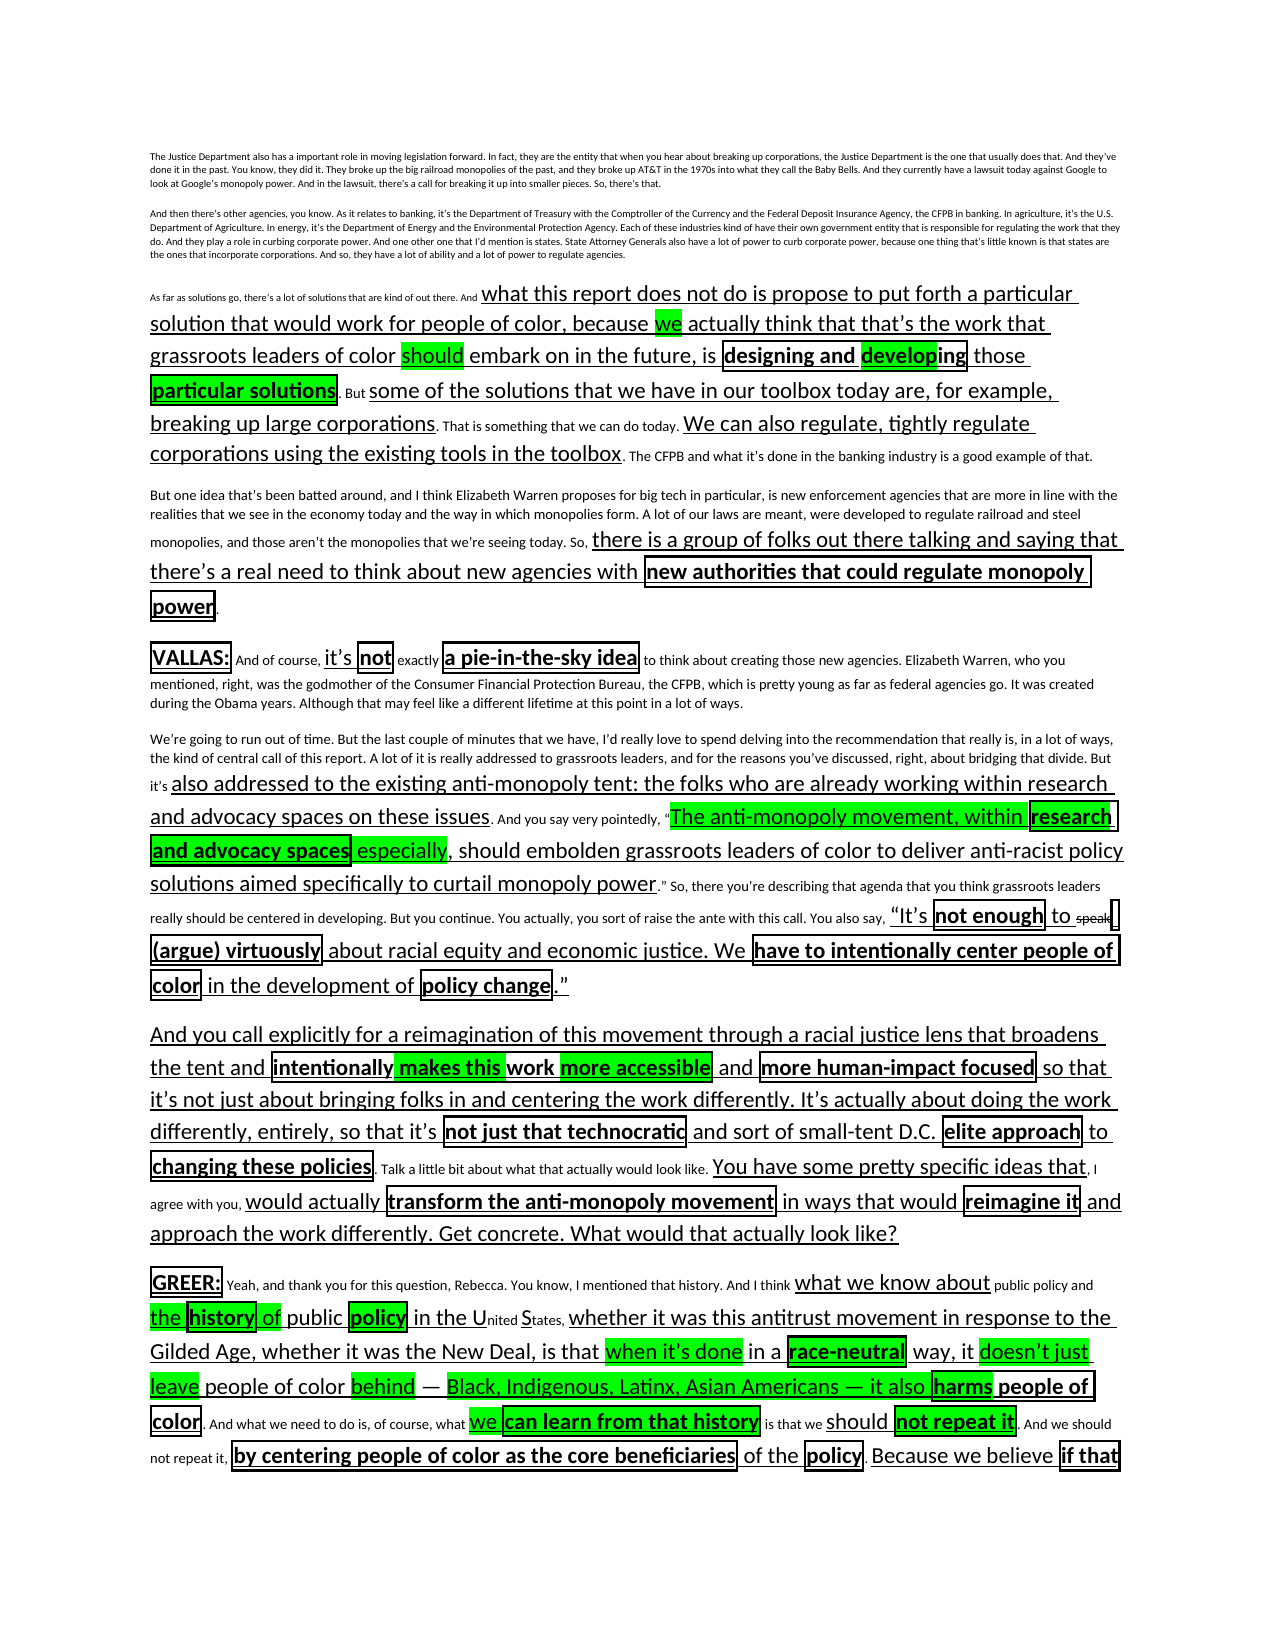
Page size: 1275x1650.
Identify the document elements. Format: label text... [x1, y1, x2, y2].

text But one idea that’s been batted around, and I think Elizabeth Warren proposes for big tech in particular, is new enforcement agencies that are more in line with the realities that we see in the economy today and the way in which monopolies form. A lot of our laws are meant, were developed to regulate railroad and steel monopolies, and those aren’t the monopolies that we’re seeing today. So, there is a group of folks out there talking and saying that there’s a real need to think about new agencies with new authorities that could regulate monopoly power. [150, 486, 1125, 622]
text We’re going to run out of time. But the last couple of minutes that we have, I’d really love to spend delving into the recommendation that really is, in a lot of ways, the kind of central call of this report. A lot of it is really addressed to grassroots leaders, and for the reasons you’ve discussed, right, about bridging that divide. But it’s also addressed to the existing anti-monopoly tent: the folks who are already working within research and advocacy spaces on these issues. And you say very pointedly, “The anti-monopoly movement, within research and advocacy spaces especially, should embolden grassroots leaders of color to deliver anti-racist policy solutions aimed specifically to curtail monopoly power.” So, there you’re describing that agenda that you think grassroots leaders really should be centered in developing. But you continue. You actually, you sort of raise the ante with this call. You also say, “It’s not enough to speak (argue) virtuously about racial equity and economic justice. We have to intentionally center people of color in the development of policy change.” [150, 730, 1125, 1001]
text And you call explicitly for a reimagination of this movement through a racial justice lens that broadens the tent and intentionally makes this work more accessible and more human-impact focused so that it’s not just about bringing folks in and centering the work differently. It’s actually about doing the work differently, entirely, so that it’s not just that technocratic and sort of small-tent D.C. elite approach to changing these policies. Talk a little bit about what that actually would look like. You have some pretty specific ideas that, I agree with you, would actually transform the anti-monopoly movement in ways that would reimagine it and approach the work differently. Get concrete. What would that actually look like? [150, 1020, 1125, 1247]
text As far as solutions go, there’s a lot of solutions that are kind of out there. And what this report does not do is propose to put forth a particular solution that would work for people of color, because we actually think that that’s the work that grassroots leaders of color should embark on in the future, is designing and developing those particular solutions. But some of the solutions that we have in our toolbox today are, for example, breaking up large corporations. That is something that we can do today. We can also regulate, tightly regulate corporations using the existing tools in the toolbox. The CFPB and what it’s done in the banking industry is a good example of that. [150, 279, 1125, 467]
text And then there’s other agencies, you know. As it relates to banking, it’s the Department of Treasury with the Comptroller of the Currency and the Federal Deposit Insurance Agency, the CFPB in banking. In agriculture, it’s the U.S. Department of Agriculture. In energy, it’s the Department of Energy and the Environmental Protection Agency. Each of these industries kind of have their own government entity that is responsible for regulating the work that they do. And they play a role in curbing corporate power. And one other one that I’d mention is states. State Attorney Generals also have a lot of power to curb corporate power, because one thing that’s little known is that states are the ones that incorporate corporations. And so, they have a lot of ability and a lot of power to regulate agencies. [150, 208, 1125, 261]
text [150, 1266, 1125, 1472]
text VALLAS: And of course, it’s not exactly a pie-in-the-sky idea to think about creating those new agencies. Elizabeth Warren, who you mentioned, right, was the godmother of the Consumer Financial Protection Bureau, the CFPB, which is pretty young as far as federal agencies go. It was created during the Obama years. Although that may feel like a different lifetime at this point in a lot of ways. [150, 641, 1125, 712]
text The Justice Department also has a important role in moving legislation forward. In fact, they are the entity that when you hear about breaking up corporations, the Justice Department is the one that usually does that. And they’ve done it in the past. You know, they did it. They broke up the big railroad monopolies of the past, and they broke up AT&T in the 1970s into what they call the Baby Bells. And they currently have a lawsuit today against Google to look at Google’s monopoly power. And in the lawsuit, there’s a call for breaking it up into smaller pieces. So, there’s that. [150, 150, 1125, 190]
